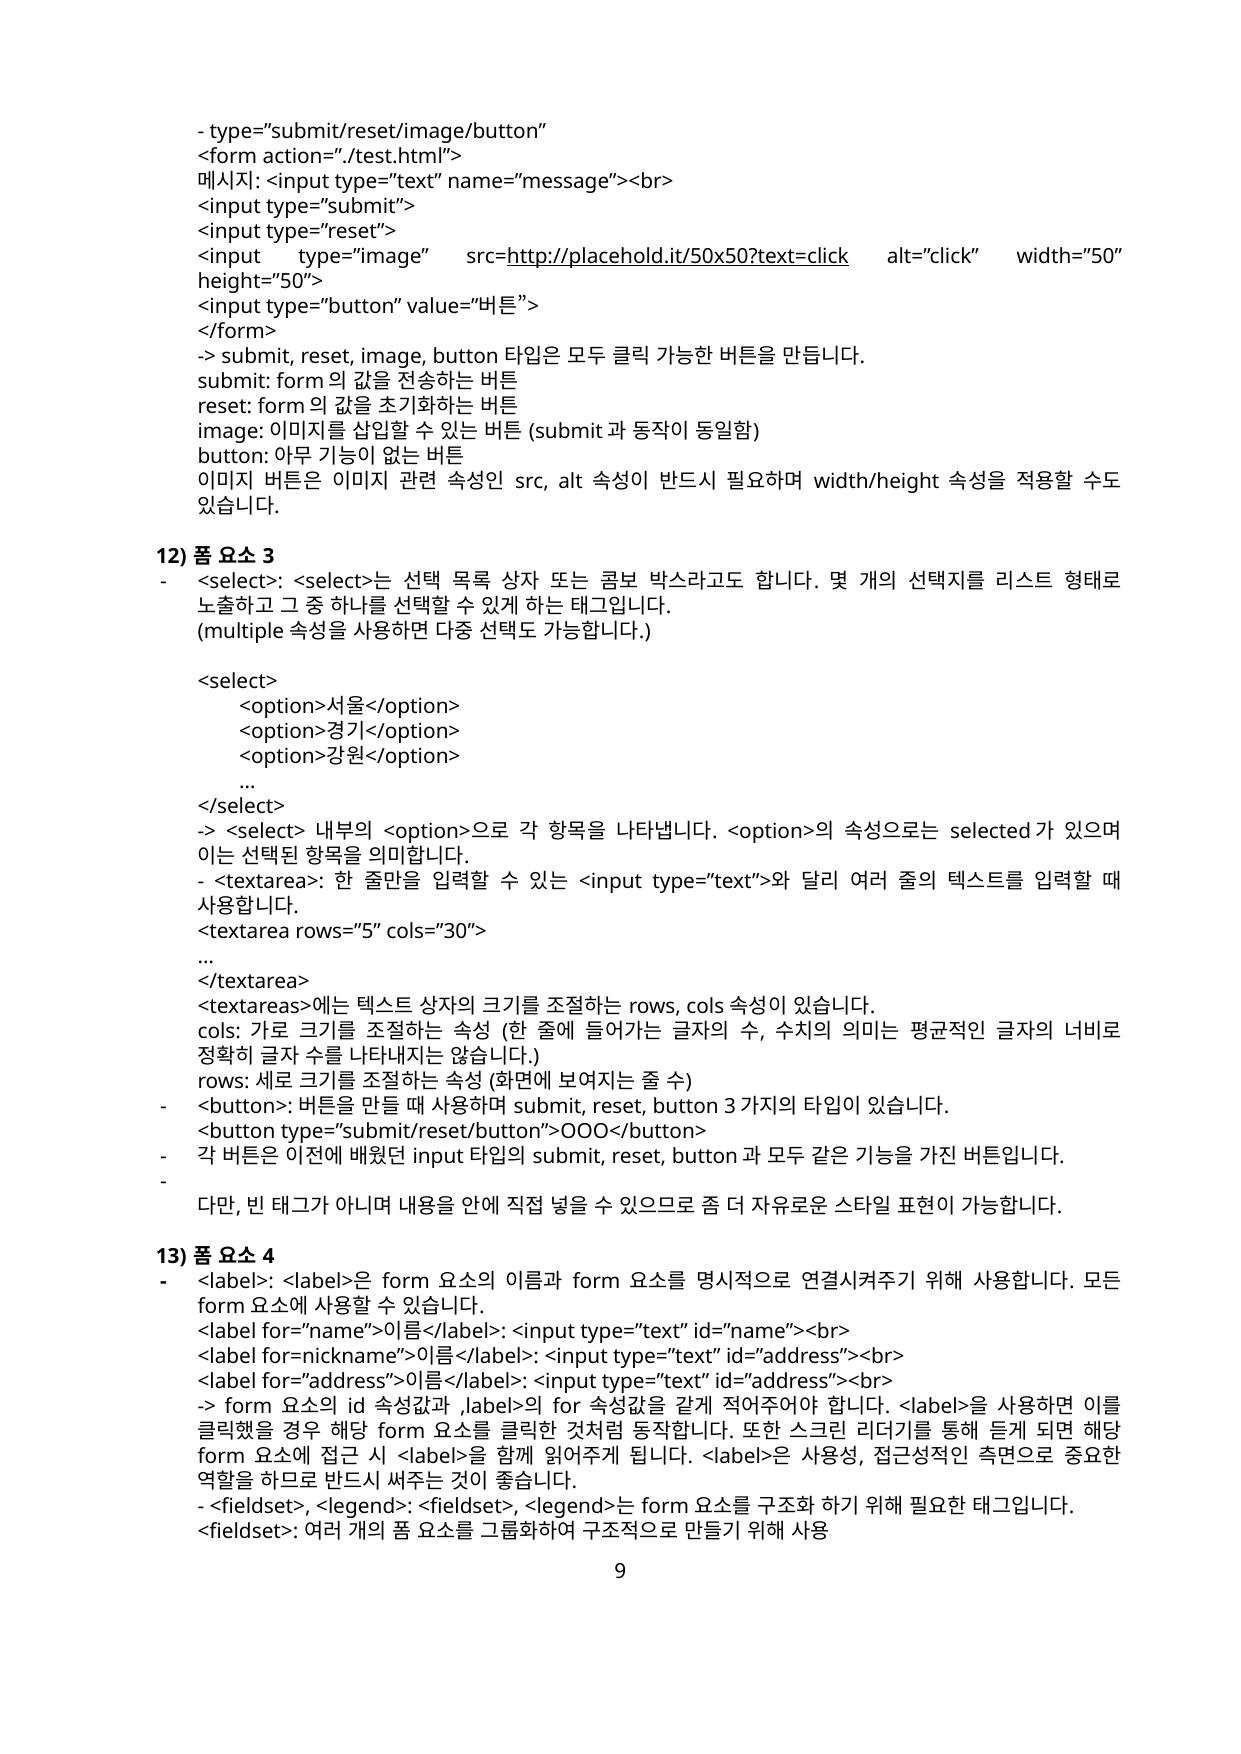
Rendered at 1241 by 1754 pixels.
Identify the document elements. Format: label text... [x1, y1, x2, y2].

list <option>강원</option> [239, 743, 1122, 768]
list <select> [197, 668, 1122, 693]
list … [197, 943, 1122, 968]
list <input type=”button” value=”버튼”> [197, 293, 1122, 318]
list <button type=”submit/reset/button”>OOO</button> [197, 1118, 1122, 1143]
list cols: 가로 크기를 조절하는 속성 (한 줄에 들어가는 글자의 수, 수치의 의미는 평균적인 글자의 너비로 정확히 글자 수를 나타내지는 않습니다.) [197, 1018, 1122, 1068]
list <label for=”address”>이름</label>: <input type=”text” id=”address”><br> [197, 1368, 1122, 1393]
list </select> [197, 793, 1122, 818]
list <select>: <select>는 선택 목록 상자 또는 콤보 박스라고도 합니다. 몇 개의 선택지를 리스트 형태로 노출하고 그 중 하나를 선택할 수 있게 하는 태그입니다. [160, 568, 1122, 618]
list <input type=”image” src=http://placehold.it/50x50?text=click alt=”click” width=”50” height=”50”> [197, 243, 1122, 293]
list 각 버튼은 이전에 배웠던 input 타입의 submit, reset, button과 모두 같은 기능을 가진 버튼입니다. [160, 1143, 1122, 1168]
list submit: form의 값을 전송하는 버튼 [197, 368, 1122, 393]
list <option>경기</option> [239, 718, 1122, 743]
list image: 이미지를 삽입할 수 있는 버튼 (submit과 동작이 동일함) [197, 418, 1122, 443]
list … [239, 768, 1122, 793]
list 폼 요소 3 [156, 543, 1122, 568]
list 메시지: <input type=”text” name=”message”><br> [197, 168, 1122, 193]
list rows: 세로 크기를 조절하는 속성 (화면에 보여지는 줄 수) [197, 1068, 1122, 1093]
list reset: form의 값을 초기화하는 버튼 [197, 393, 1122, 418]
list <form action=”./test.html”> [197, 143, 1122, 168]
list 다만, 빈 태그가 아니며 내용을 안에 직접 넣을 수 있으므로 좀 더 자유로운 스타일 표현이 가능합니다. [197, 1193, 1122, 1218]
list <button>: 버튼을 만들 때 사용하며 submit, reset, button 3가지의 타입이 있습니다. [160, 1093, 1122, 1118]
list -> form 요소의 id 속성값과 ,label>의 for 속성값을 같게 적어주어야 합니다. <label>을 사용하면 이를 클릭했을 경우 해당 form 요소를 클릭한 것처럼 동작합니다. 또한 스크린 리더기를 통해 듣게 되면 해당 form 요소에 접근 시 <label>을 함께 읽어주게 됩니다. <label>은 사용성, 접근성적인 측면으로 중요한 역할을 하므로 반드시 써주는 것이 좋습니다. [197, 1393, 1122, 1493]
list -> submit, reset, image, button 타입은 모두 클릭 가능한 버튼을 만듭니다. [197, 343, 1122, 368]
list </form> [197, 318, 1122, 343]
list <label for=nickname”>이름</label>: <input type=”text” id=”address”><br> [197, 1343, 1122, 1368]
list <textarea rows=”5” cols=”30”> [197, 918, 1122, 943]
list <option>서울</option> [239, 693, 1122, 718]
list - <fieldset>, <legend>: <fieldset>, <legend>는 form 요소를 구조화 하기 위해 필요한 태그입니다. [197, 1493, 1122, 1518]
list 이미지 버튼은 이미지 관련 속성인 src, alt 속성이 반드시 필요하며 width/height 속성을 적용할 수도 있습니다. [197, 468, 1122, 518]
list <input type=”reset”> [197, 218, 1122, 243]
list (multiple 속성을 사용하면 다중 선택도 가능합니다.) [197, 618, 1122, 643]
list - type=”submit/reset/image/button” [197, 118, 1122, 143]
list <fieldset>: 여러 개의 폼 요소를 그룹화하여 구조적으로 만들기 위해 사용 [197, 1518, 1122, 1543]
list <label for=”name”>이름</label>: <input type=”text” id=”name”><br> [197, 1318, 1122, 1343]
list </textarea> [197, 968, 1122, 993]
list <input type=”submit”> [197, 193, 1122, 218]
list 폼 요소 4 [156, 1243, 1122, 1268]
list -> <select> 내부의 <option>으로 각 항목을 나타냅니다. <option>의 속성으로는 selected가 있으며 이는 선택된 항목을 의미합니다. [197, 818, 1122, 868]
list <label>: <label>은 form 요소의 이름과 form 요소를 명시적으로 연결시켜주기 위해 사용합니다. 모든 form 요소에 사용할 수 있습니다. [160, 1268, 1122, 1318]
list <textareas>에는 텍스트 상자의 크기를 조절하는 rows, cols 속성이 있습니다. [197, 993, 1122, 1018]
list - <textarea>: 한 줄만을 입력할 수 있는 <input type=”text”>와 달리 여러 줄의 텍스트를 입력할 때 사용합니다. [197, 868, 1122, 918]
list button: 아무 기능이 없는 버튼 [197, 443, 1122, 468]
